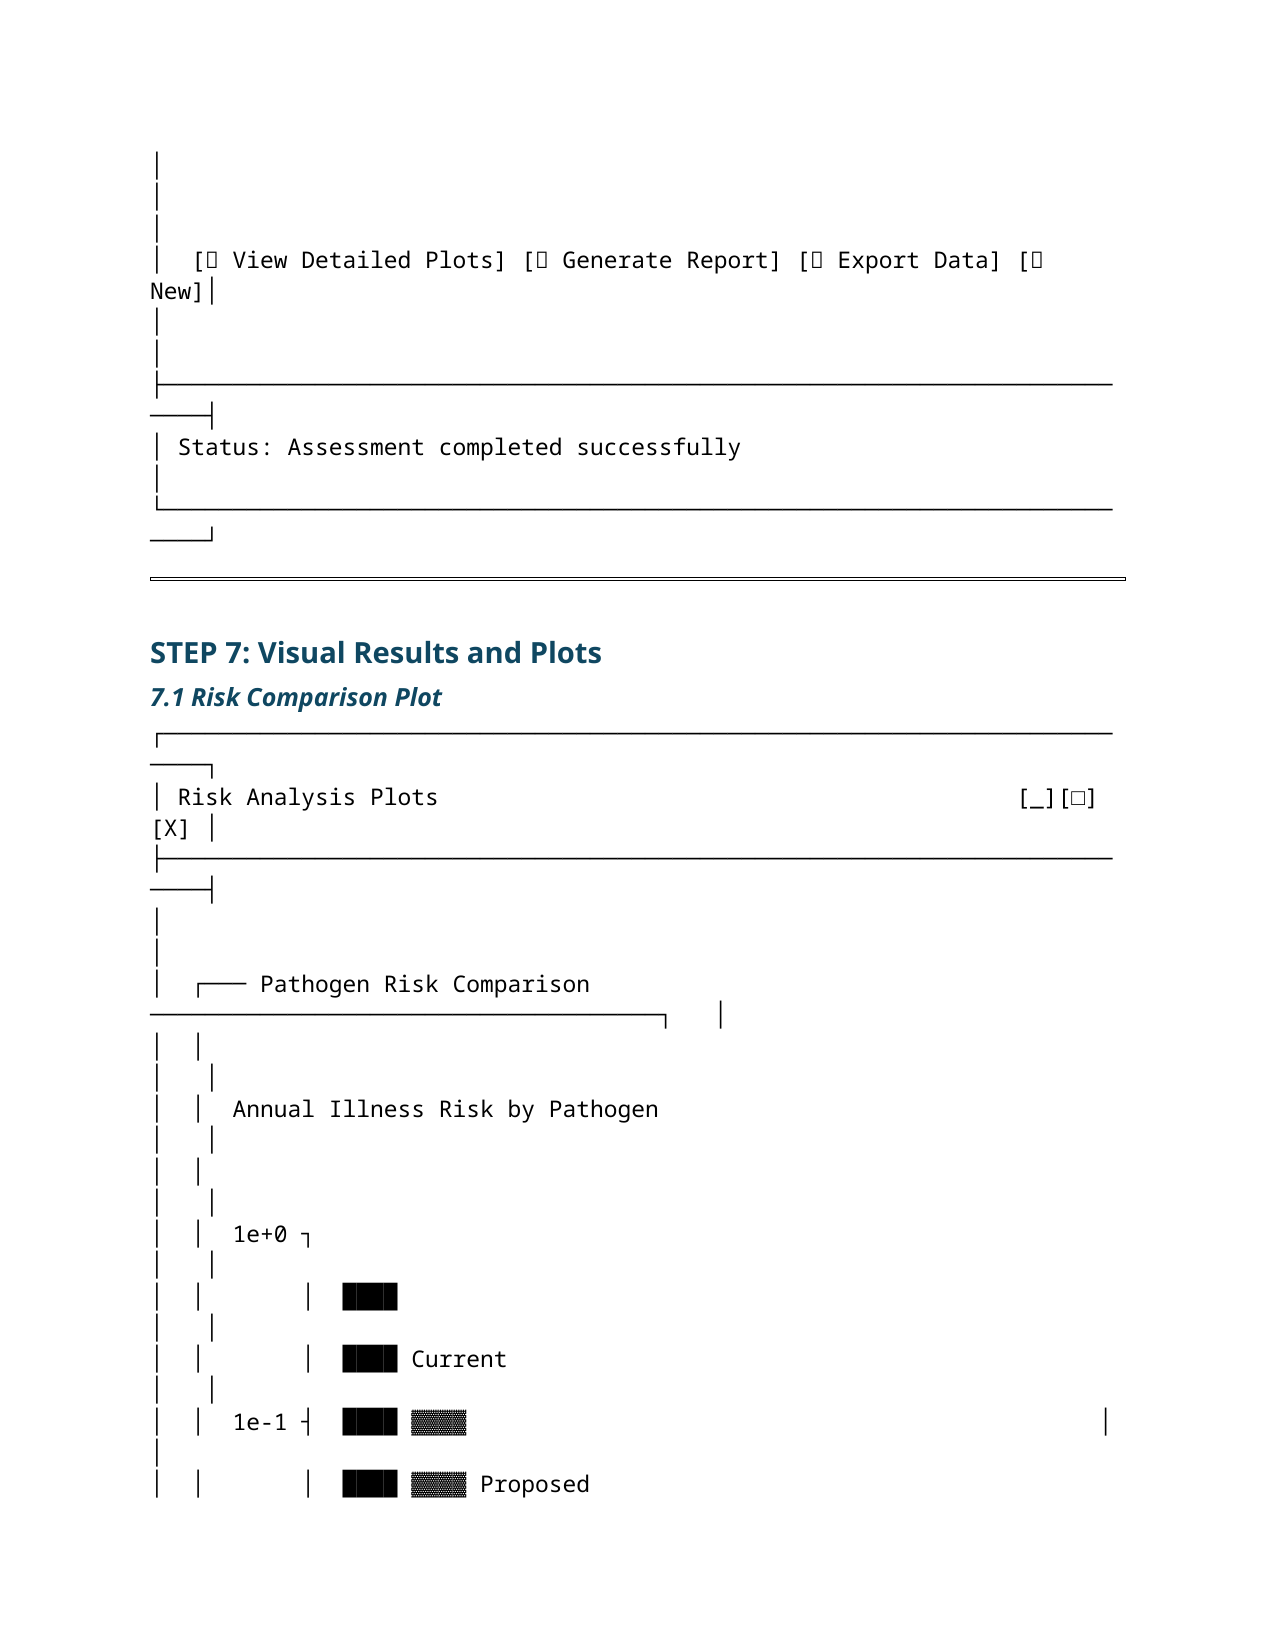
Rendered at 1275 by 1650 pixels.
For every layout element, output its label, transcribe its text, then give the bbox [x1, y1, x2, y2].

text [150, 150, 1125, 556]
subtitle 7.1 Risk Comparison Plot [150, 680, 1125, 714]
subtitle STEP 7: Visual Results and Plots [150, 632, 1125, 672]
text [150, 718, 1125, 1499]
